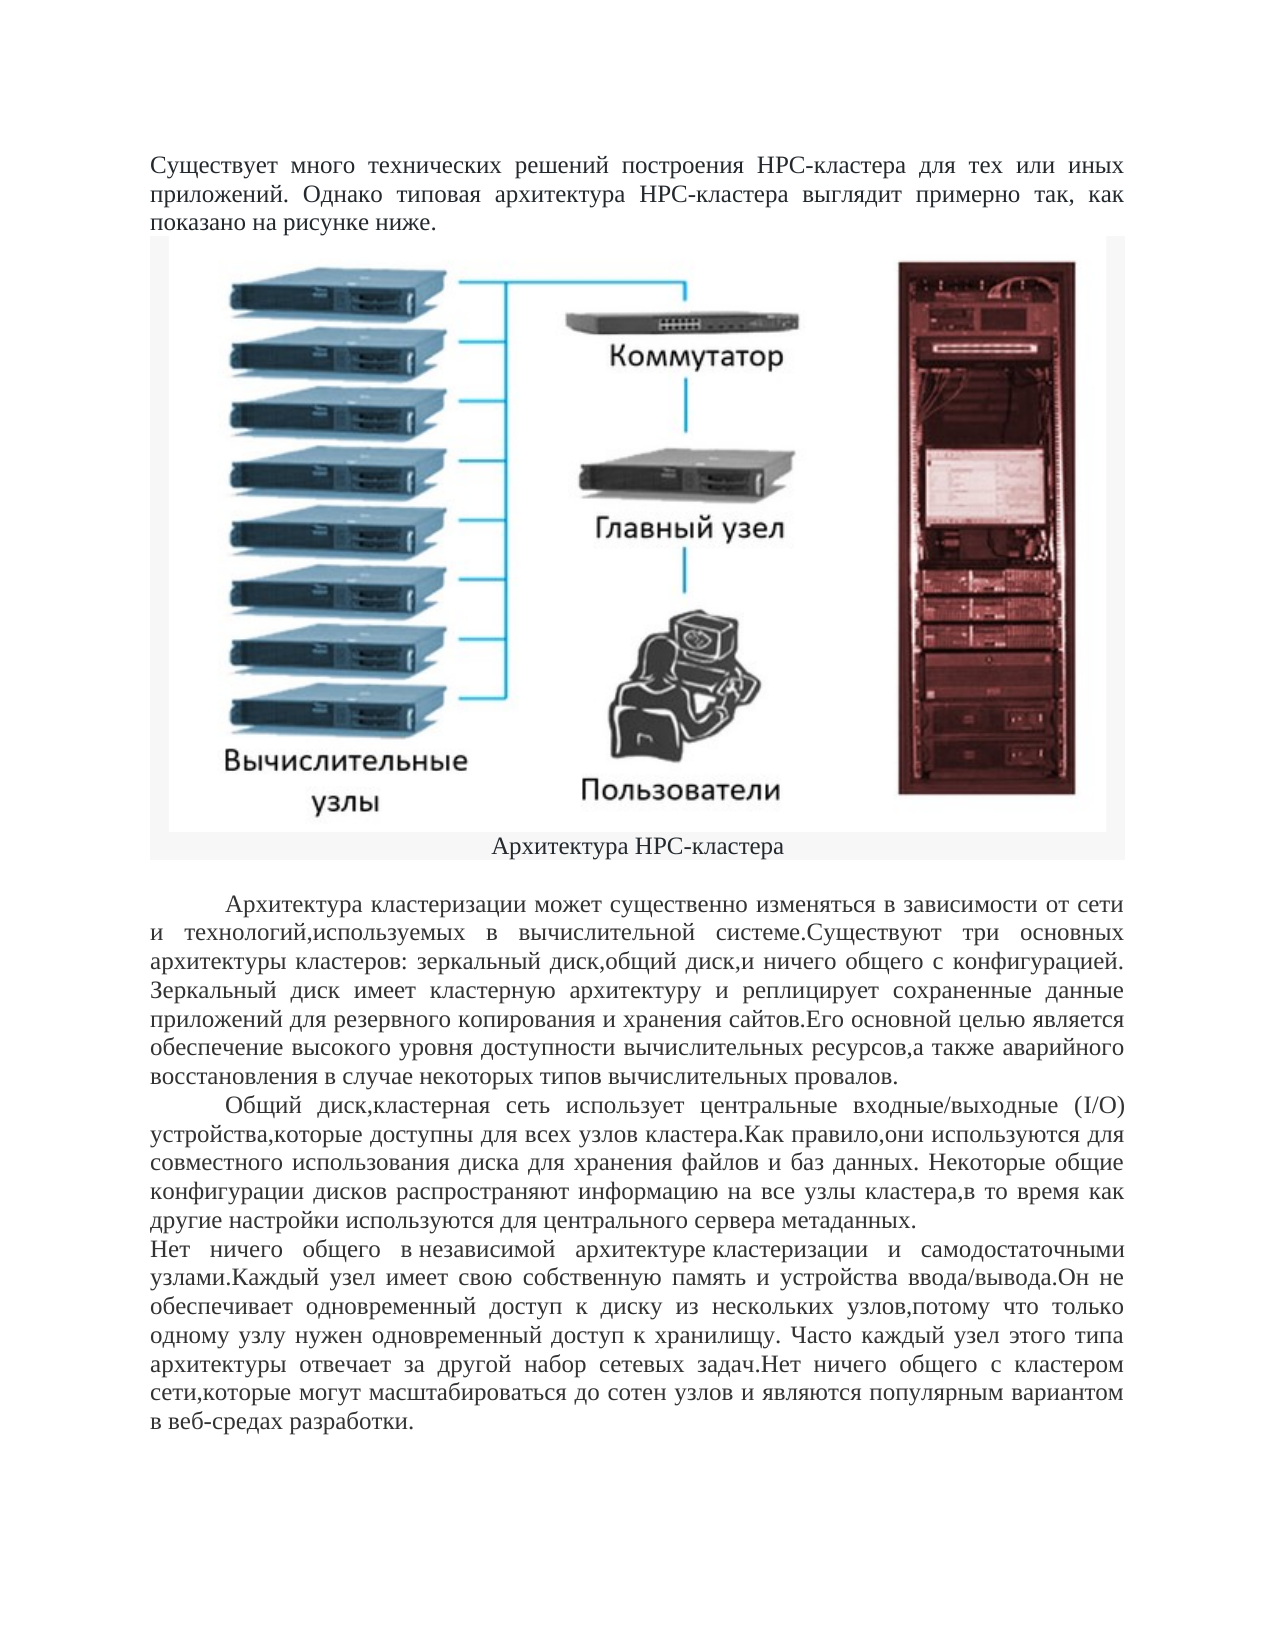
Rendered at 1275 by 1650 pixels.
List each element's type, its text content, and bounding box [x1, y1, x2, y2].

text Существует много технических решений построения НРС-кластера для тех или иных приложений. Однако типовая архитектура НРС-кластера выглядит примерно так, как показано на рисунке ниже. [150, 150, 1125, 236]
text Архитектура кластеризации может существенно изменяться в зависимости от сети и технологий,используемых в вычислительной системе.Существуют три основных архитектуры кластеров: зеркальный диск,общий диск,и ничего общего с конфигурацией. Зеркальный диск имеет кластерную архитектуру и реплицирует сохраненные данные приложений для резервного копирования и хранения сайтов.Его основной целью является обеспечение высокого уровня доступности вычислительных ресурсов,а также аварийного восстановления в случае некоторых типов вычислительных провалов. [150, 889, 1125, 1090]
text Нет ничего общего в независимой архитектуре кластеризации и самодостаточными узлами.Каждый узел имеет свою собственную память и устройства ввода/вывода.Он не обеспечивает одновременный доступ к диску из нескольких узлов,потому что только одному узлу нужен одновременный доступ к хранилищу. Часто каждый узел этого типа архитектуры отвечает за другой набор сетевых задач.Нет ничего общего с кластером сети,которые могут масштабироваться до сотен узлов и являются популярным вариантом в веб-средах разработки. [150, 1234, 1125, 1435]
text Архитектура НРС-кластера [150, 831, 1125, 860]
picture [168, 236, 1107, 832]
text Общий диск,кластерная сеть использует центральные входные/выходные (I/O) устройства,которые доступны для всех узлов кластера.Как правило,они используются для совместного использования диска для хранения файлов и баз данных. Некоторые общие конфигурации дисков распространяют информацию на все узлы кластера,в то время как другие настройки используются для центрального сервера метаданных. [150, 1090, 1125, 1234]
